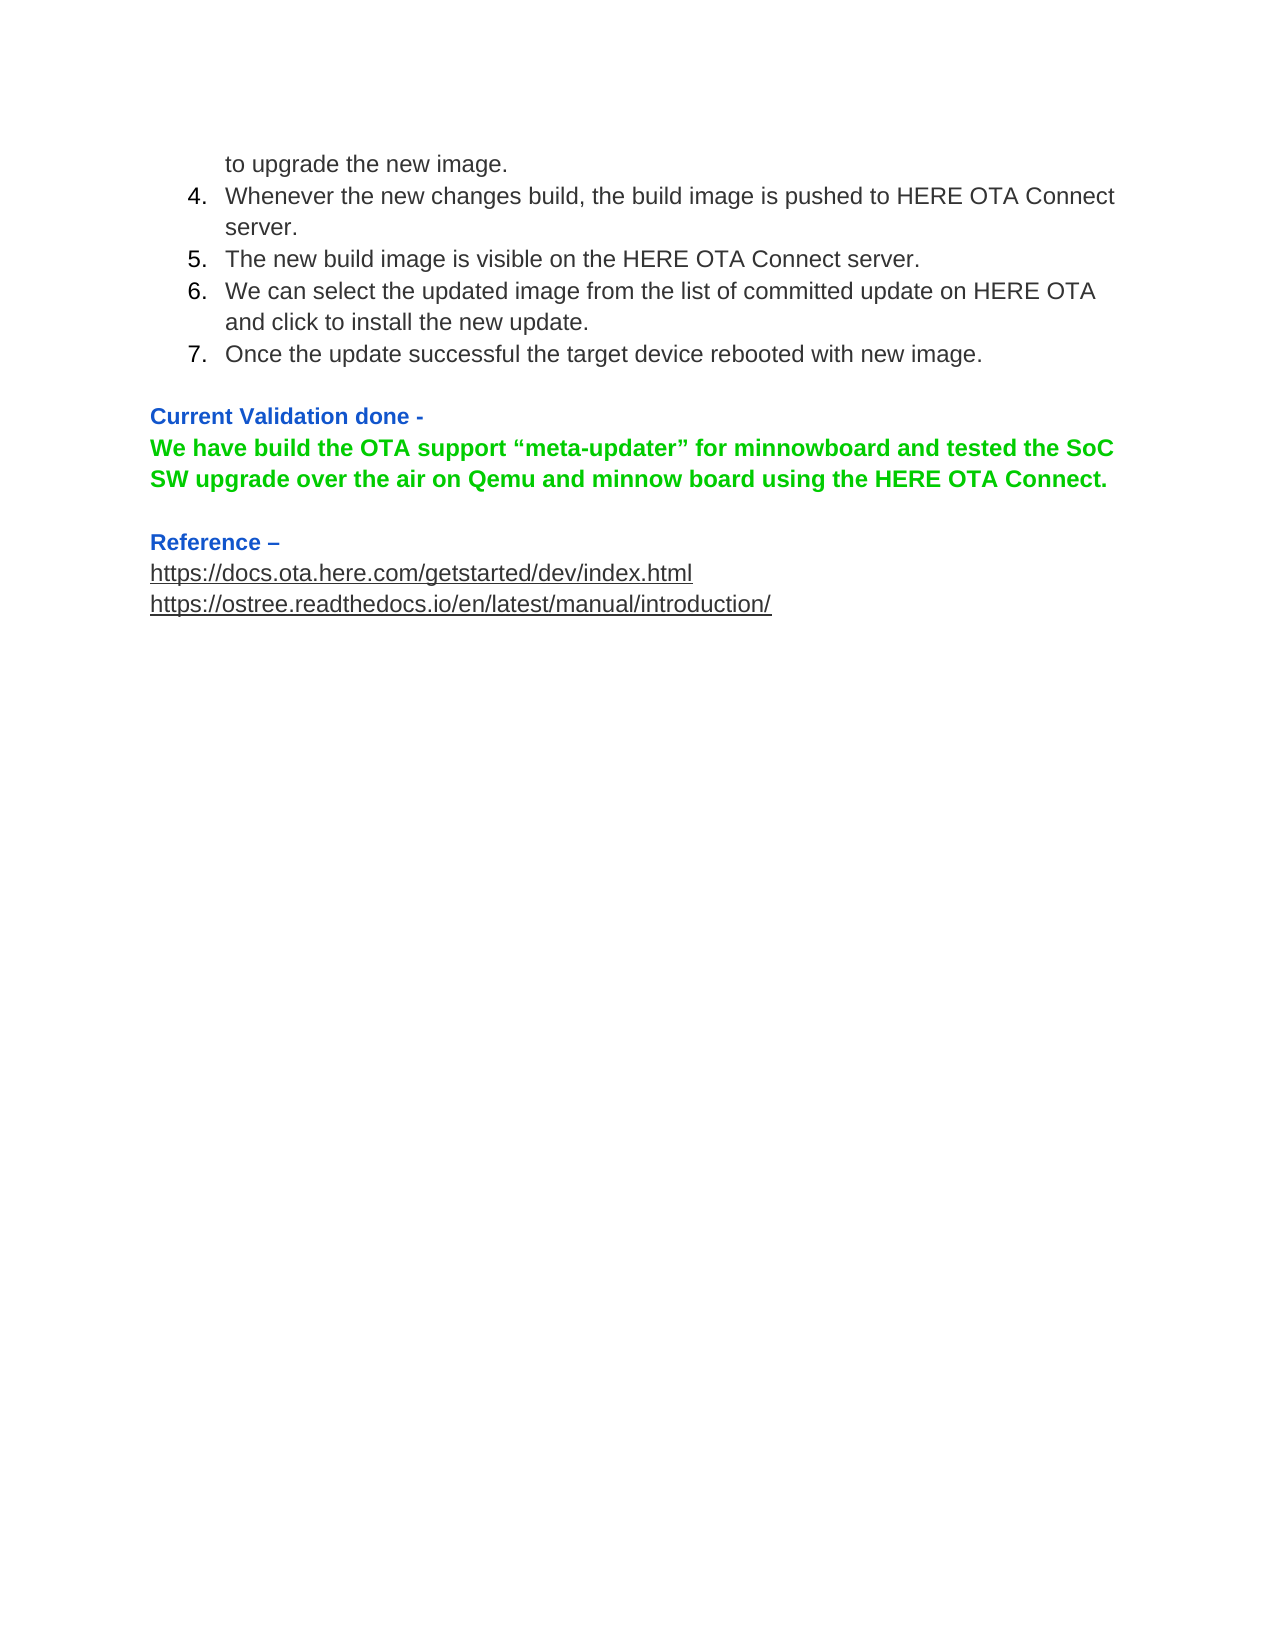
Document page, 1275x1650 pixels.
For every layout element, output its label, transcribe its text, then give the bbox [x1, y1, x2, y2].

list The new build image is visible on the HERE OTA Connect server. [187, 245, 1125, 273]
list Whenever the new changes build, the build image is pushed to HERE OTA Connect server. [187, 182, 1125, 241]
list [187, 150, 1125, 178]
text Current Validation done - [150, 403, 1125, 430]
list We can select the updated image from the list of committed update on HERE OTA and click to install the new update. [187, 277, 1125, 336]
list Once the update successful the target device rebooted with new image. [187, 340, 1125, 368]
text https://docs.ota.here.com/getstarted/dev/index.html [150, 559, 1125, 586]
text Reference – [150, 528, 1125, 555]
text https://ostree.readthedocs.io/en/latest/manual/introduction/ [150, 590, 1125, 618]
text We have build the OTA support “meta-updater” for minnowboard and tested the SoC SW upgrade over the air on Qemu and minnow board using the HERE OTA Connect. [150, 433, 1125, 493]
